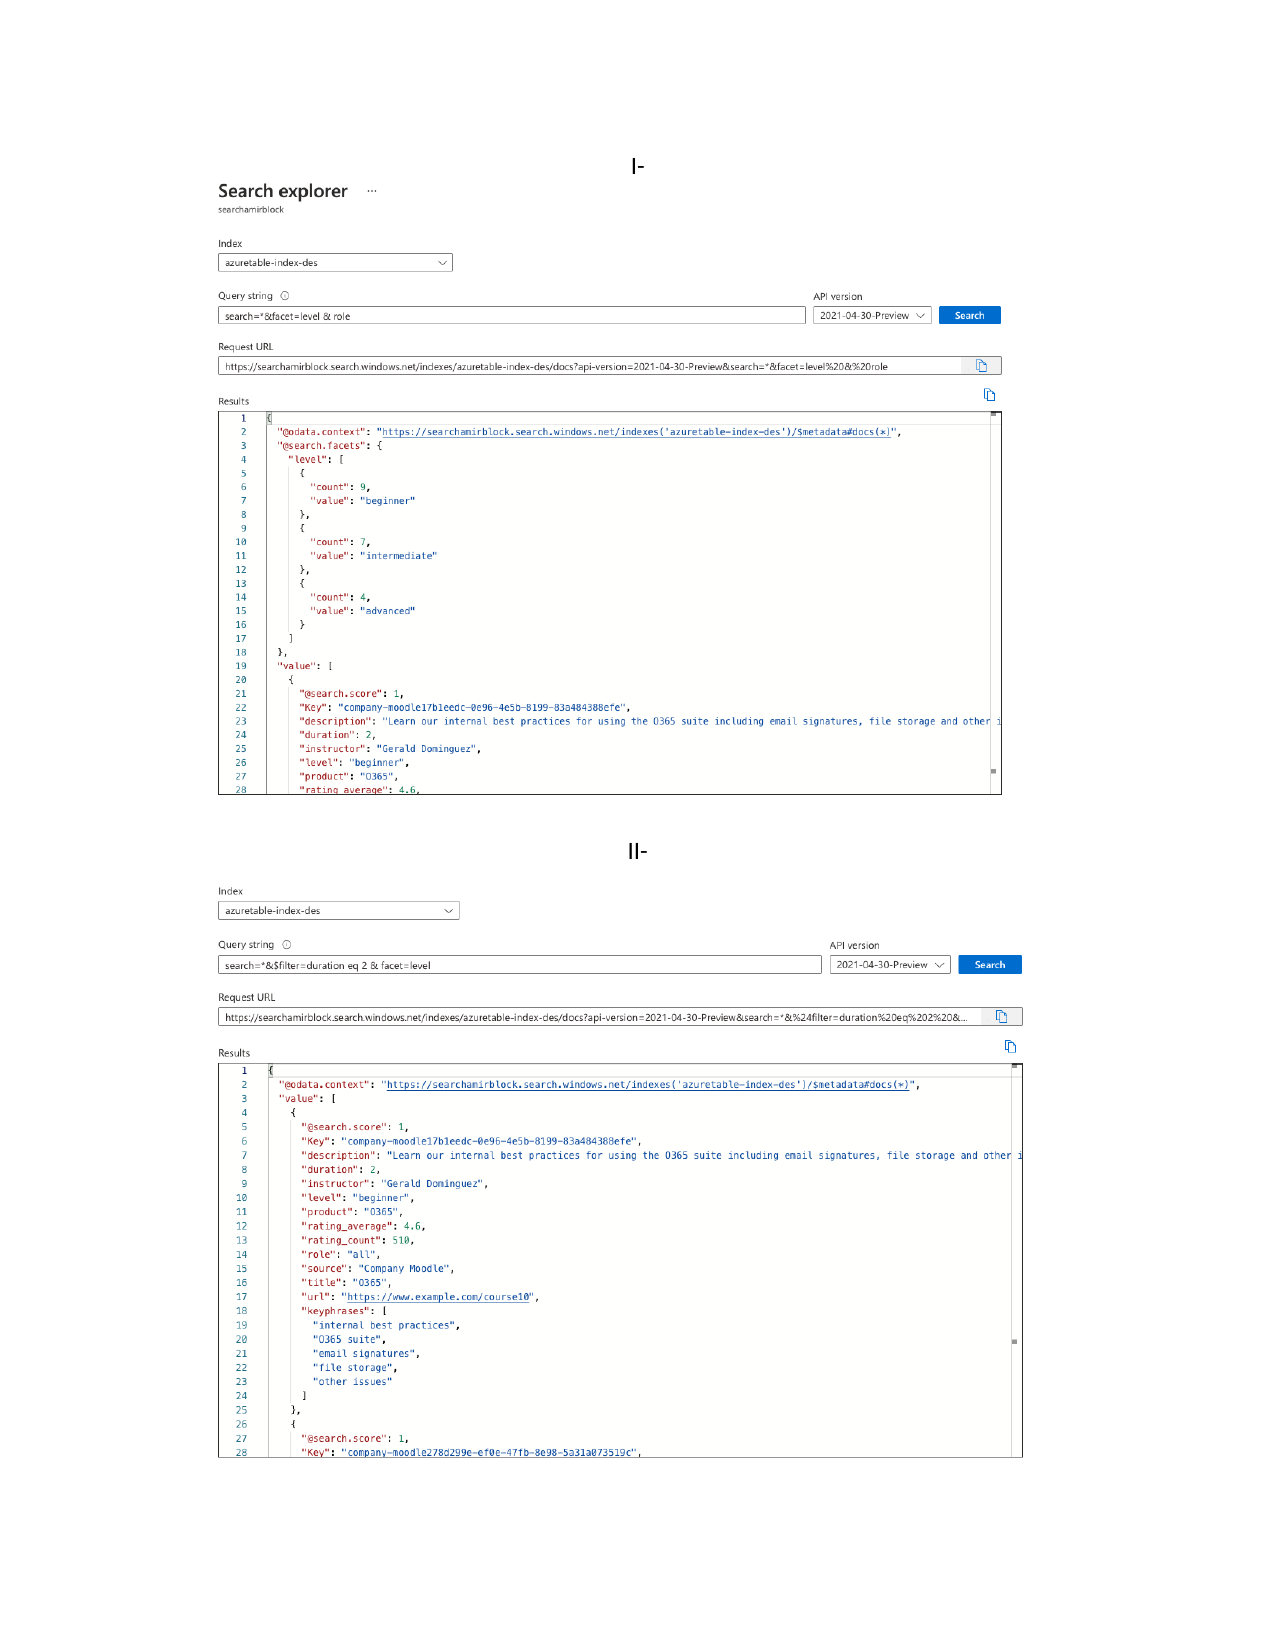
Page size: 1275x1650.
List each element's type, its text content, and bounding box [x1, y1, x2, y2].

picture [207, 180, 1068, 835]
text II- [150, 835, 1125, 866]
text I- [150, 150, 1125, 181]
picture [206, 865, 1069, 1483]
